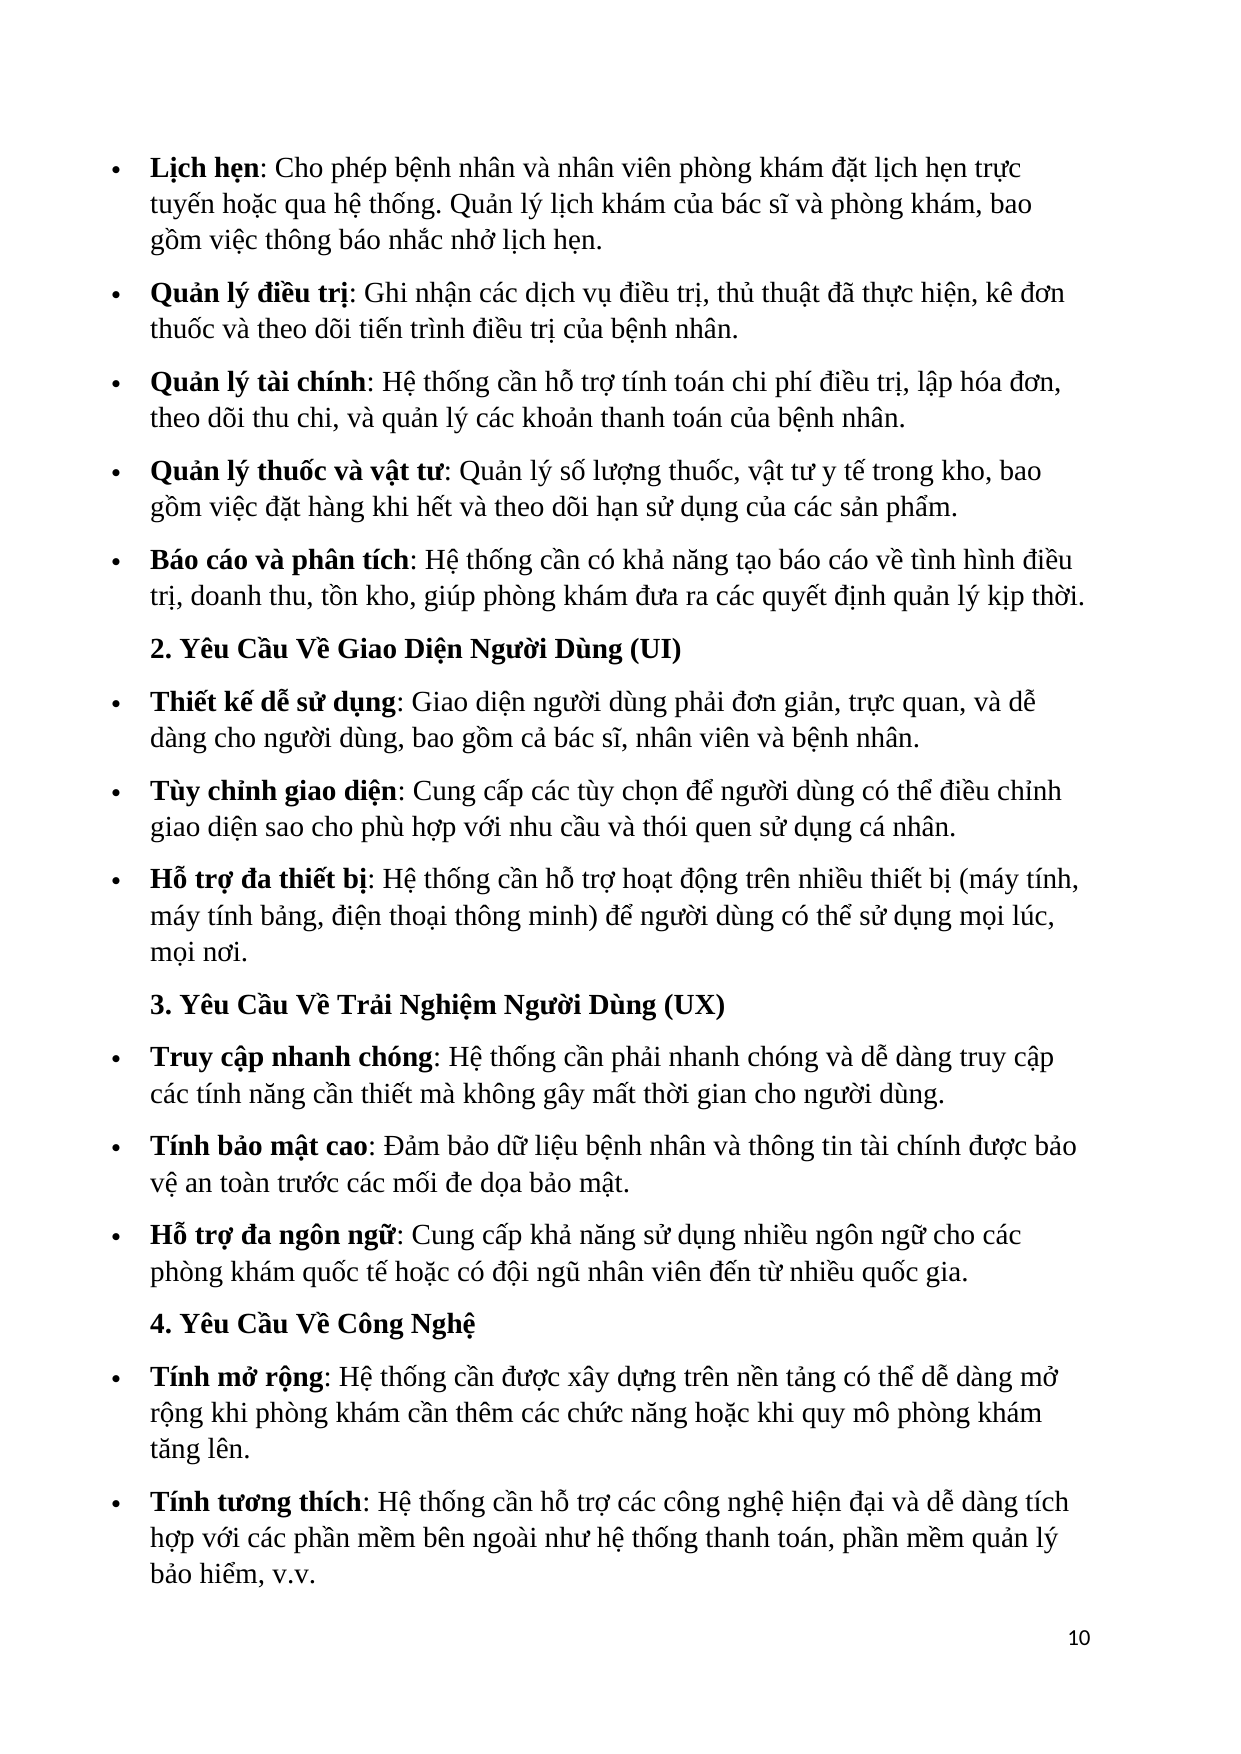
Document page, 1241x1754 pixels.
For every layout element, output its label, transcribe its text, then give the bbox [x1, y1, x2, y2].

list Tính mở rộng: Hệ thống cần được xây dựng trên nền tảng có thể dễ dàng mở rộng khi phòng khám cần thêm các chức năng hoặc khi quy mô phòng khám tăng lên. [112, 1359, 1090, 1465]
list Tùy chỉnh giao diện: Cung cấp các tùy chọn để người dùng có thể điều chỉnh giao diện sao cho phù hợp với nhu cầu và thói quen sử dụng cá nhân. [112, 773, 1090, 842]
list Báo cáo và phân tích: Hệ thống cần có khả năng tạo báo cáo về tình hình điều trị, doanh thu, tồn kho, giúp phòng khám đưa ra các quyết định quản lý kịp thời. [112, 542, 1090, 612]
list Quản lý điều trị: Ghi nhận các dịch vụ điều trị, thủ thuật đã thực hiện, kê đơn thuốc và theo dõi tiến trình điều trị của bệnh nhân. [112, 275, 1090, 345]
list Tính bảo mật cao: Đảm bảo dữ liệu bệnh nhân và thông tin tài chính được bảo vệ an toàn trước các mối đe dọa bảo mật. [112, 1128, 1090, 1198]
text 4. Yêu Cầu Về Công Nghệ [150, 1306, 1090, 1340]
list Hỗ trợ đa ngôn ngữ: Cung cấp khả năng sử dụng nhiều ngôn ngữ cho các phòng khám quốc tế hoặc có đội ngũ nhân viên đến từ nhiều quốc gia. [112, 1217, 1090, 1287]
list Thiết kế dễ sử dụng: Giao diện người dùng phải đơn giản, trực quan, và dễ dàng cho người dùng, bao gồm cả bác sĩ, nhân viên và bệnh nhân. [112, 684, 1090, 753]
list Tính tương thích: Hệ thống cần hỗ trợ các công nghệ hiện đại và dễ dàng tích hợp với các phần mềm bên ngoài như hệ thống thanh toán, phần mềm quản lý bảo hiểm, v.v. [112, 1484, 1090, 1590]
text 3. Yêu Cầu Về Trải Nghiệm Người Dùng (UX) [150, 987, 1090, 1020]
list Truy cập nhanh chóng: Hệ thống cần phải nhanh chóng và dễ dàng truy cập các tính năng cần thiết mà không gây mất thời gian cho người dùng. [112, 1039, 1090, 1109]
list Hỗ trợ đa thiết bị: Hệ thống cần hỗ trợ hoạt động trên nhiều thiết bị (máy tính, máy tính bảng, điện thoại thông minh) để người dùng có thể sử dụng mọi lúc, mọi nơi. [112, 862, 1090, 967]
list Quản lý tài chính: Hệ thống cần hỗ trợ tính toán chi phí điều trị, lập hóa đơn, theo dõi thu chi, và quản lý các khoản thanh toán của bệnh nhân. [112, 364, 1090, 434]
list Quản lý thuốc và vật tư: Quản lý số lượng thuốc, vật tư y tế trong kho, bao gồm việc đặt hàng khi hết và theo dõi hạn sử dụng của các sản phẩm. [112, 453, 1090, 523]
text 2. Yêu Cầu Về Giao Diện Người Dùng (UI) [150, 631, 1090, 664]
list Lịch hẹn: Cho phép bệnh nhân và nhân viên phòng khám đặt lịch hẹn trực tuyến hoặc qua hệ thống. Quản lý lịch khám của bác sĩ và phòng khám, bao gồm việc thông báo nhắc nhở lịch hẹn. [112, 150, 1090, 256]
